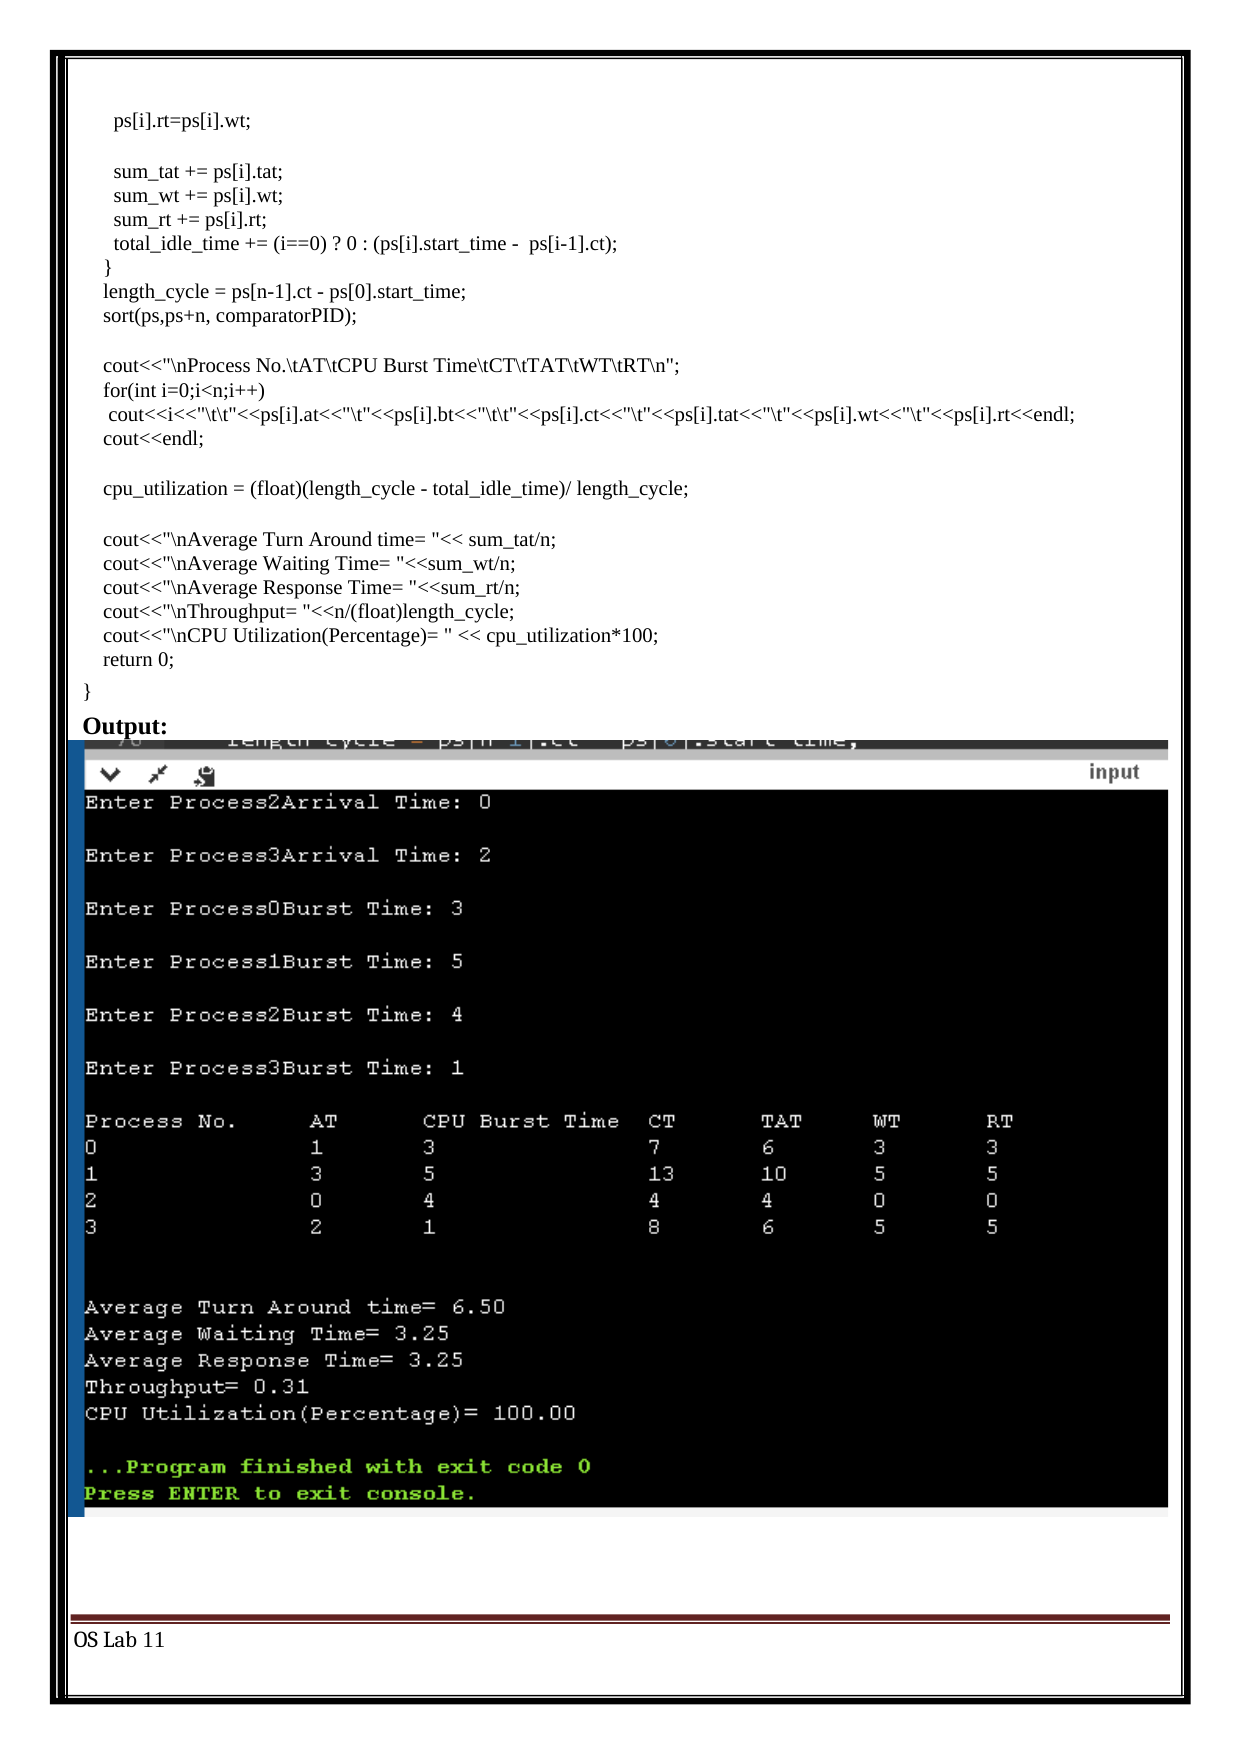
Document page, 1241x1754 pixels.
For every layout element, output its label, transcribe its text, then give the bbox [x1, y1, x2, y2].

text cout<<"\nProcess No.\tAT\tCPU Burst Time\tCT\tTAT\tWT\tRT\n"; [82, 353, 1167, 377]
text cpu_utilization = (float)(length_cycle - total_idle_time)/ length_cycle; [82, 476, 1167, 500]
text ps[i].rt=ps[i].wt; [82, 108, 1167, 132]
subtitle } [82, 679, 1167, 703]
text total_idle_time += (i==0) ? 0 : (ps[i].start_time - ps[i-1].ct); [82, 231, 1167, 255]
text cout<<"\nAverage Response Time= "<<sum_rt/n; [82, 574, 1167, 599]
text for(int i=0;i<n;i++) [82, 377, 1167, 402]
text sum_wt += ps[i].wt; [82, 183, 1167, 207]
text cout<<"\nAverage Waiting Time= "<<sum_wt/n; [82, 551, 1167, 574]
subtitle Output: [82, 711, 1167, 739]
text return 0; [82, 647, 1167, 671]
text sort(ps,ps+n, comparatorPID); [82, 303, 1167, 327]
text cout<<"\nCPU Utilization(Percentage)= " << cpu_utilization*100; [82, 623, 1167, 647]
text sum_rt += ps[i].rt; [82, 207, 1167, 231]
text sum_tat += ps[i].tat; [82, 159, 1167, 183]
text } [82, 255, 1167, 279]
text cout<<"\nThroughput= "<<n/(float)length_cycle; [82, 599, 1167, 623]
text cout<<i<<"\t\t"<<ps[i].at<<"\t"<<ps[i].bt<<"\t\t"<<ps[i].ct<<"\t"<<ps[i].tat<<"\t"<<ps[i].wt<<"\t"<<ps[i].rt<<endl; [82, 402, 1167, 426]
picture [68, 740, 1169, 1517]
text cout<<endl; [82, 426, 1167, 450]
text cout<<"\nAverage Turn Around time= "<< sum_tat/n; [82, 526, 1167, 551]
text length_cycle = ps[n-1].ct - ps[0].start_time; [82, 279, 1167, 303]
